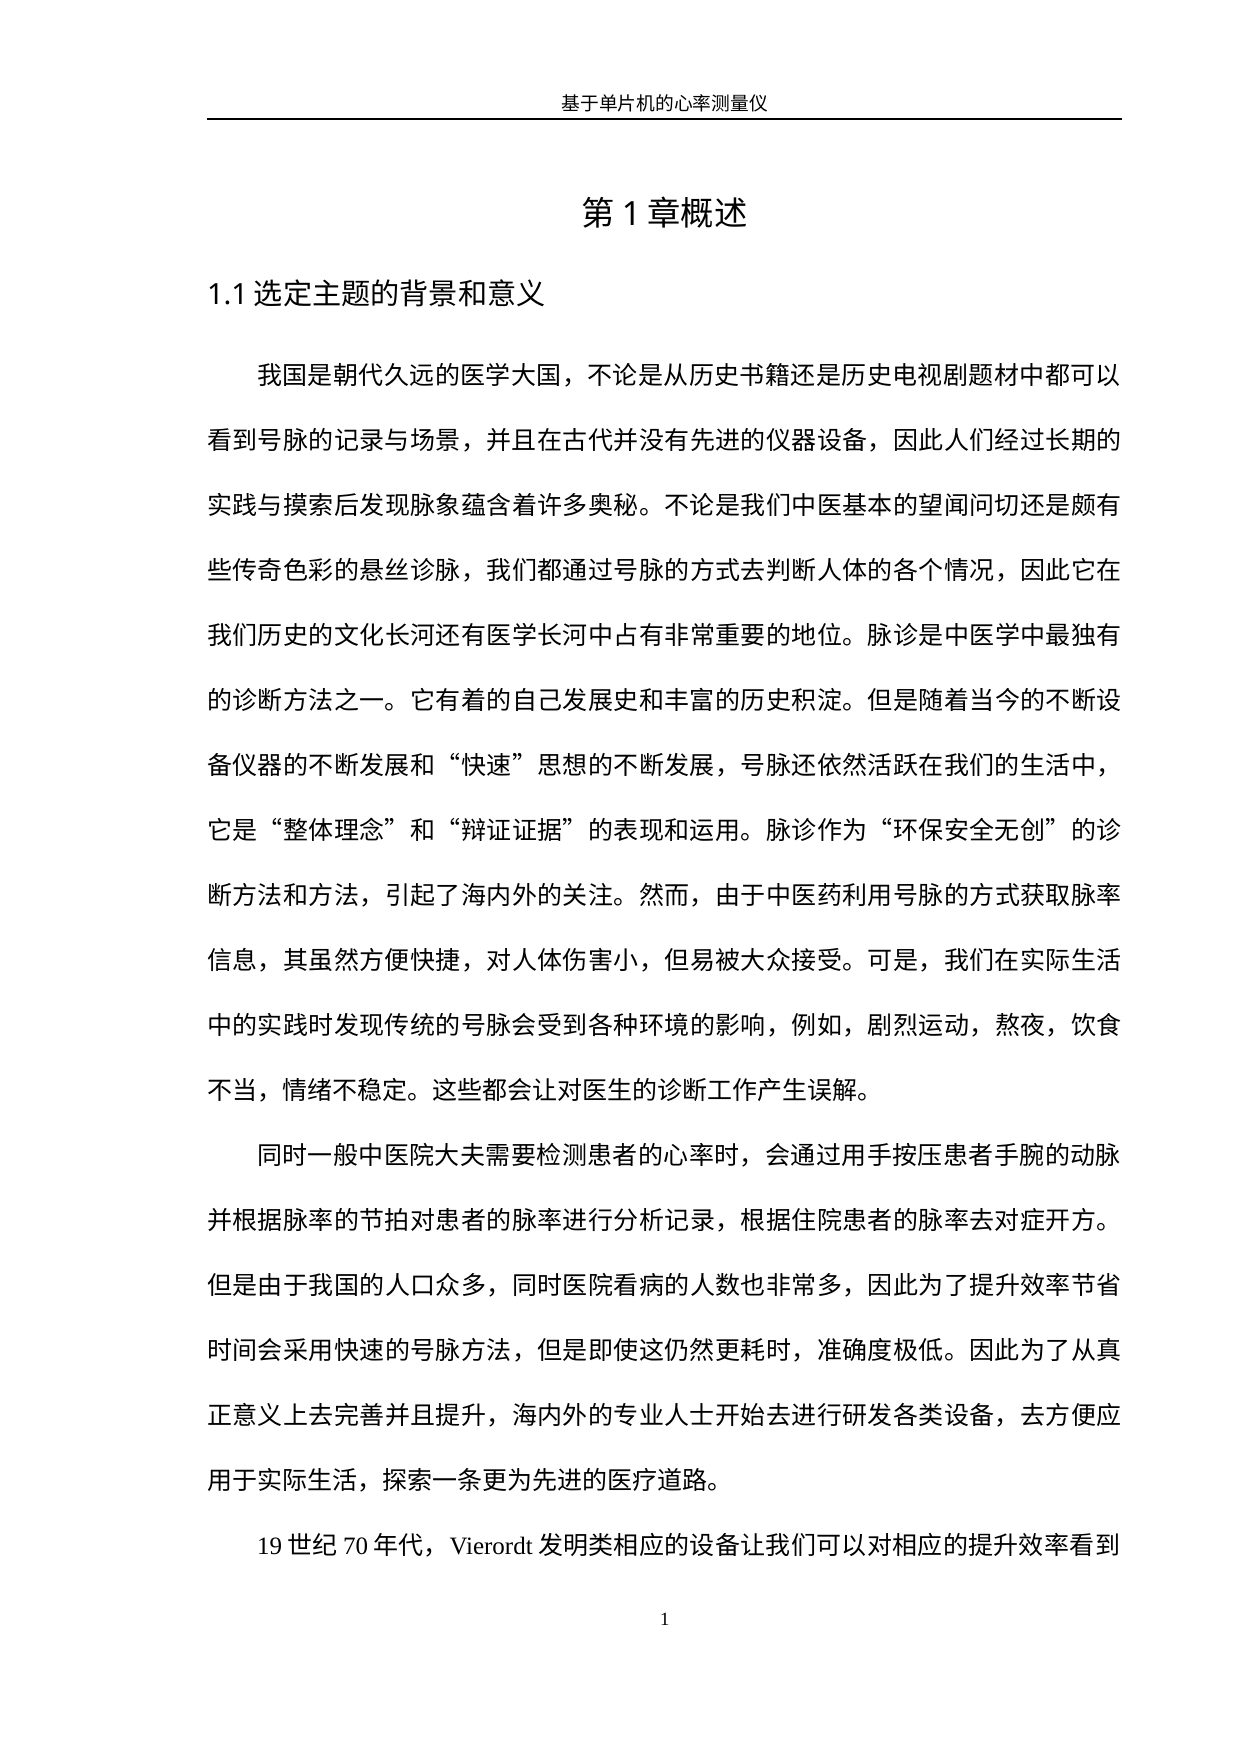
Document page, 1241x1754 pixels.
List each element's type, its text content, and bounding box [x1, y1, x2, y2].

subtitle 1.1选定主题的背景和意义 [207, 259, 1122, 324]
text 我国是朝代久远的医学大国，不论是从历史书籍还是历史电视剧题材中都可以看到号脉的记录与场景，并且在古代并没有先进的仪器设备，因此人们经过长期的实践与摸索后发现脉象蕴含着许多奥秘。不论是我们中医基本的望闻问切还是颇有些传奇色彩的悬丝诊脉，我们都通过号脉的方式去判断人体的各个情况，因此它在我们历史的文化长河还有医学长河中占有非常重要的地位。脉诊是中医学中最独有的诊断方法之一。它有着的自己发展史和丰富的历史积淀。但是随着当今的不断设备仪器的不断发展和“快速”思想的不断发展，号脉还依然活跃在我们的生活中，它是“整体理念”和“辩证证据”的表现和运用。脉诊作为“环保安全无创”的诊断方法和方法，引起了海内外的关注。然而，由于中医药利用号脉的方式获取脉率信息，其虽然方便快捷，对人体伤害小，但易被大众接受。可是，我们在实际生活中的实践时发现传统的号脉会受到各种环境的影响，例如，剧烈运动，熬夜，饮食不当，情绪不稳定。这些都会让对医生的诊断工作产生误解。 [207, 341, 1122, 1121]
subtitle 第1章概述 [207, 178, 1122, 243]
text 同时一般中医院大夫需要检测患者的心率时，会通过用手按压患者手腕的动脉并根据脉率的节拍对患者的脉率进行分析记录，根据住院患者的脉率去对症开方。但是由于我国的人口众多，同时医院看病的人数也非常多，因此为了提升效率节省时间会采用快速的号脉方法，但是即使这仍然更耗时，准确度极低。因此为了从真正意义上去完善并且提升，海内外的专业人士开始去进行研发各类设备，去方便应用于实际生活，探索一条更为先进的医疗道路。 [207, 1121, 1122, 1511]
